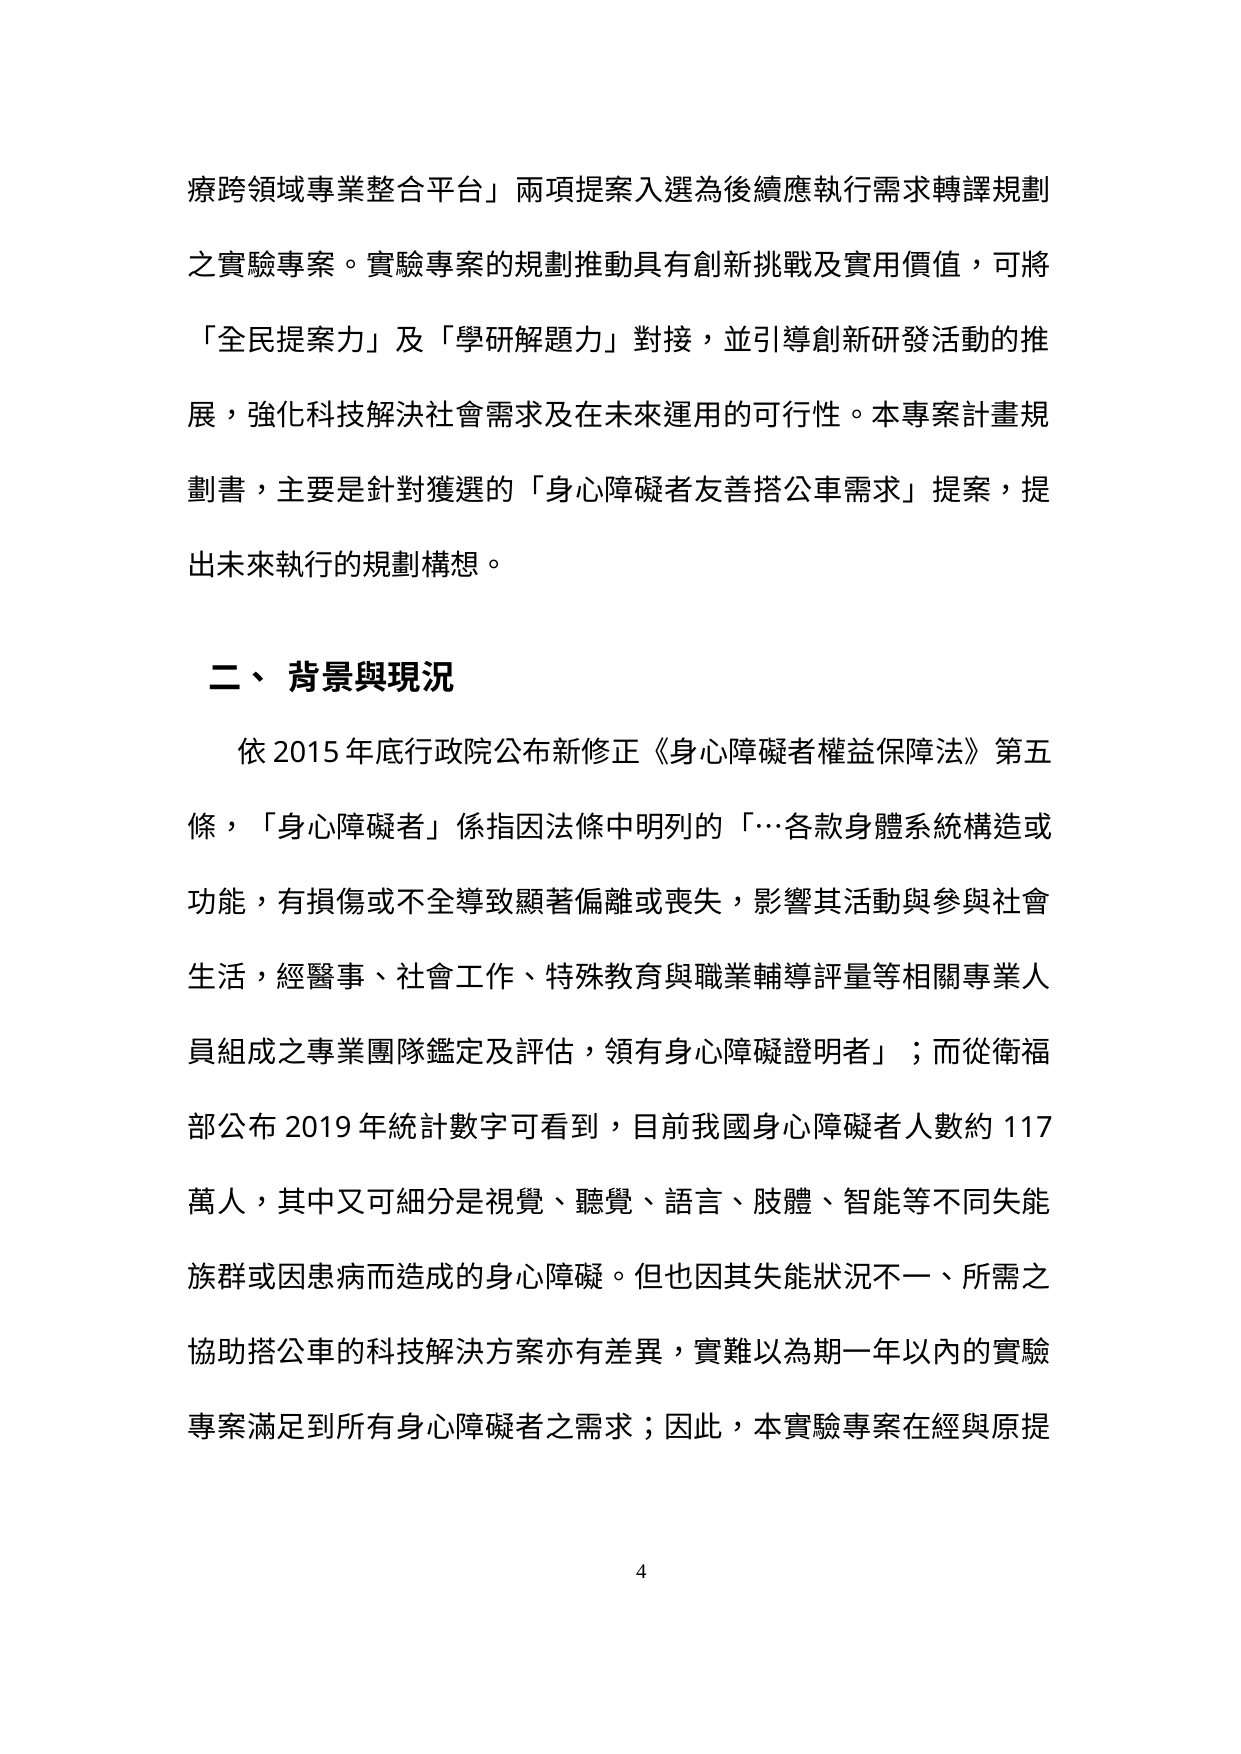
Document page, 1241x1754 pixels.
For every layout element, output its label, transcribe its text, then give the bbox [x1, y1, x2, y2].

subtitle 二、 背景與現況 [187, 637, 1053, 712]
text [187, 150, 1053, 600]
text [187, 712, 1053, 1462]
